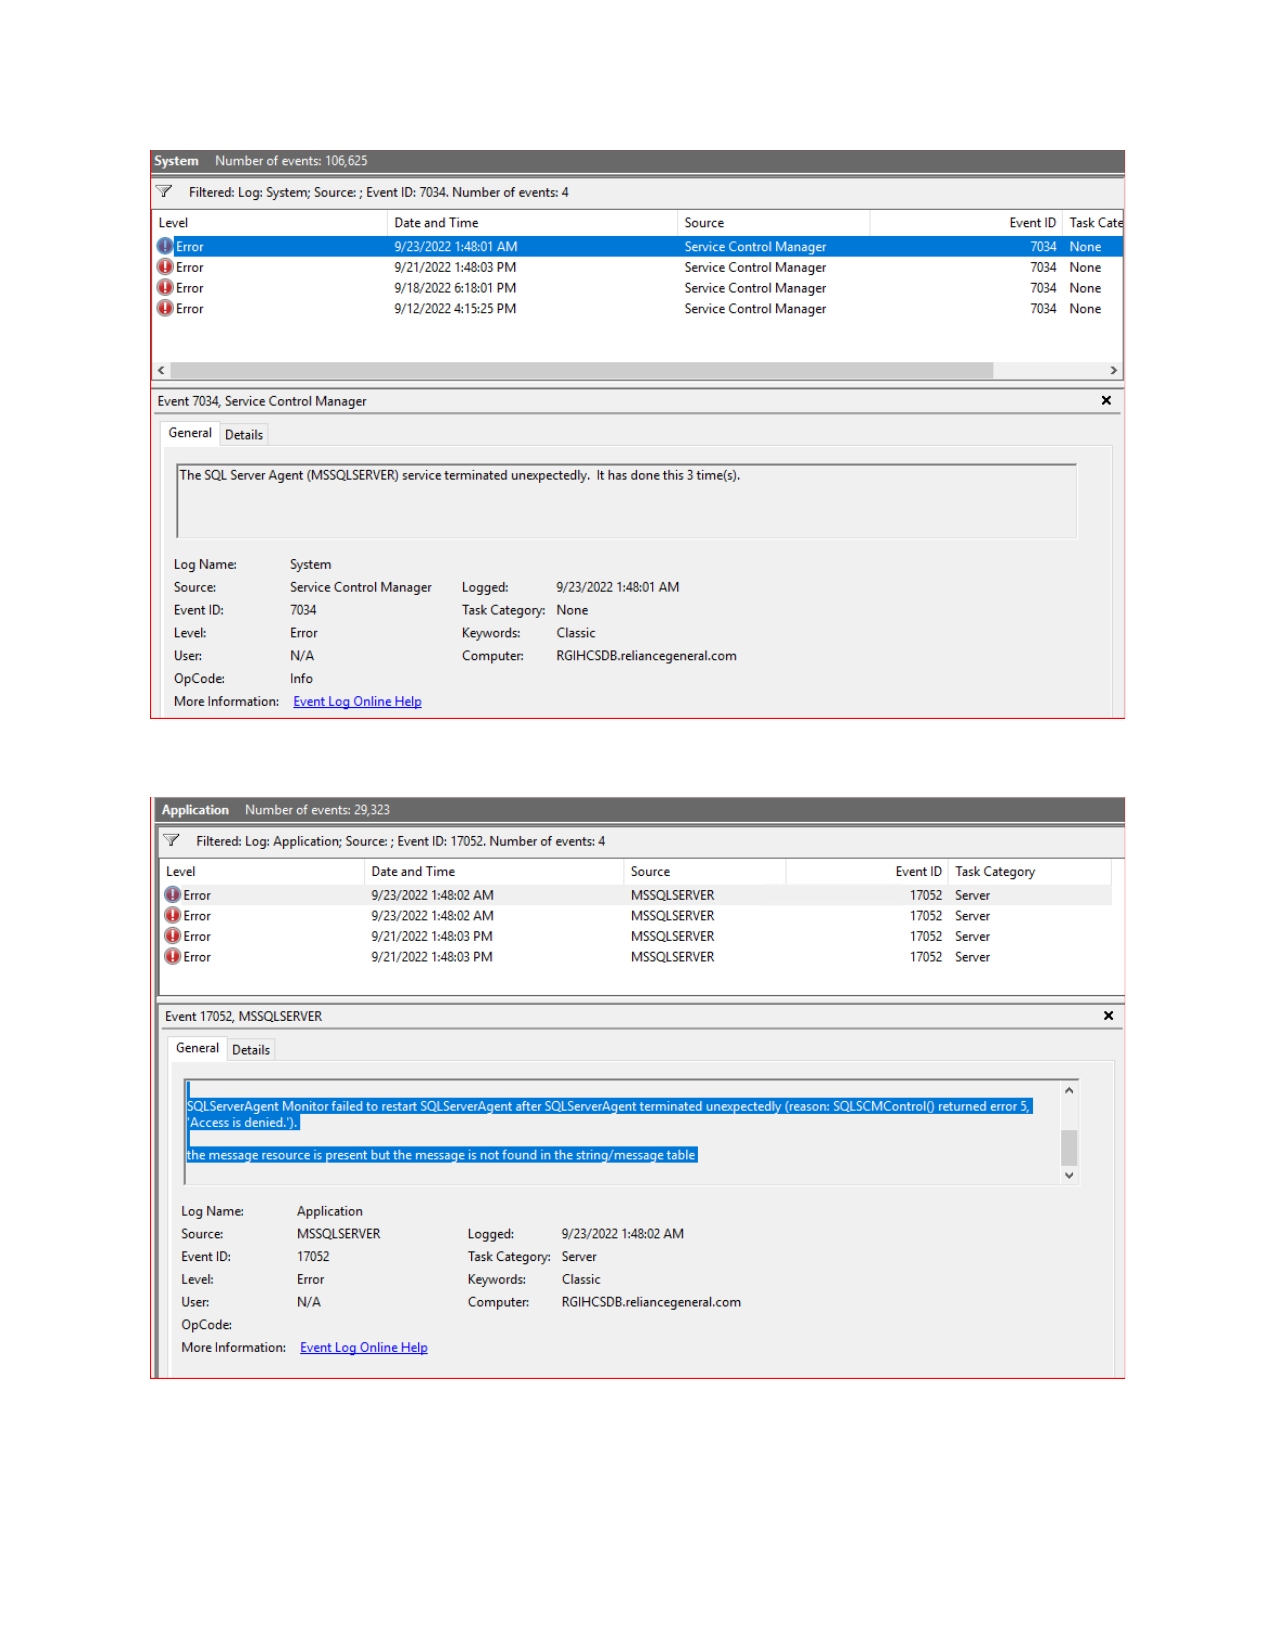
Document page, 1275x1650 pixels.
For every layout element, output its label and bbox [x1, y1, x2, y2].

picture [150, 797, 1125, 1379]
picture [150, 150, 1125, 719]
